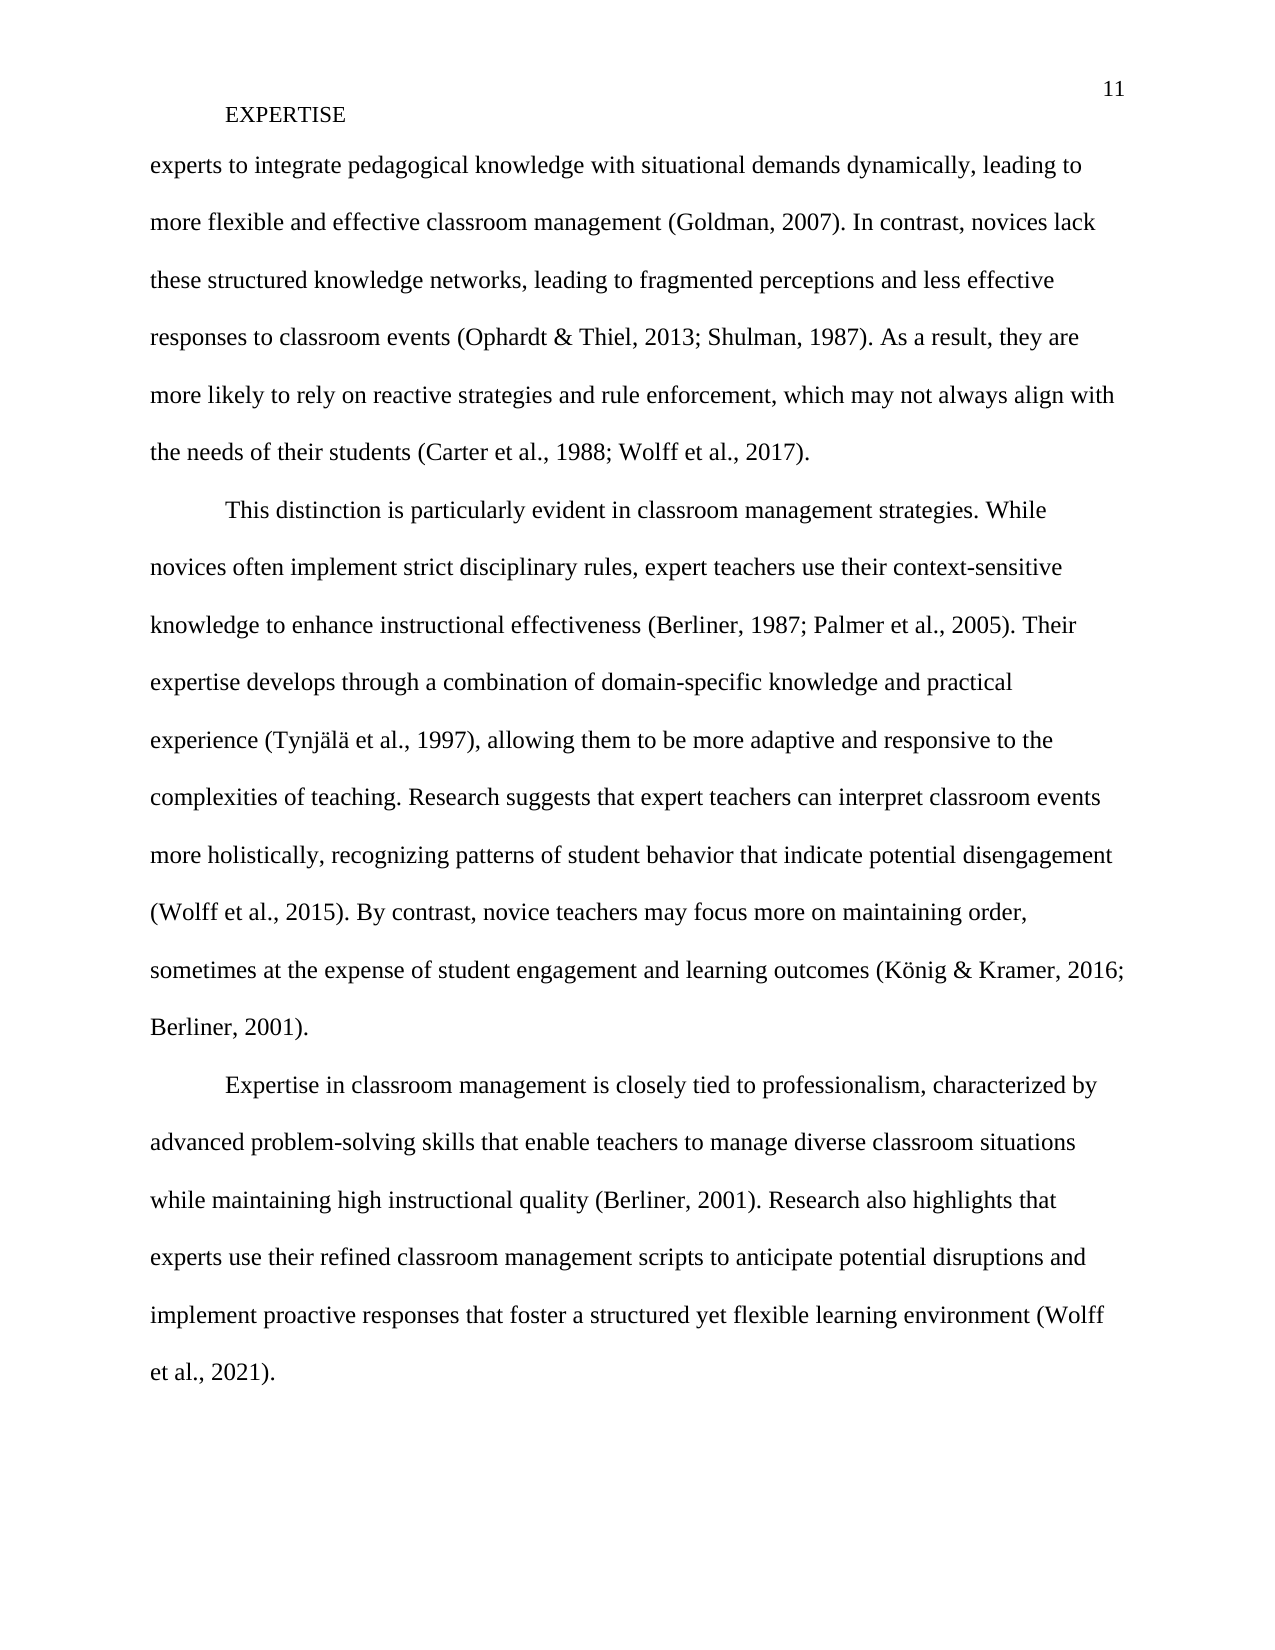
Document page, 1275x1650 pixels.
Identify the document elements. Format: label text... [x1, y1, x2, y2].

text Expertise in classroom management is closely tied to professionalism, characterized by advanced problem-solving skills that enable teachers to manage diverse classroom situations while maintaining high instructional quality (Berliner, 2001). Research also highlights that experts use their refined classroom management scripts to anticipate potential disruptions and implement proactive responses that foster a structured yet flexible learning environment (Wolff et al., 2021). [150, 1070, 1125, 1386]
